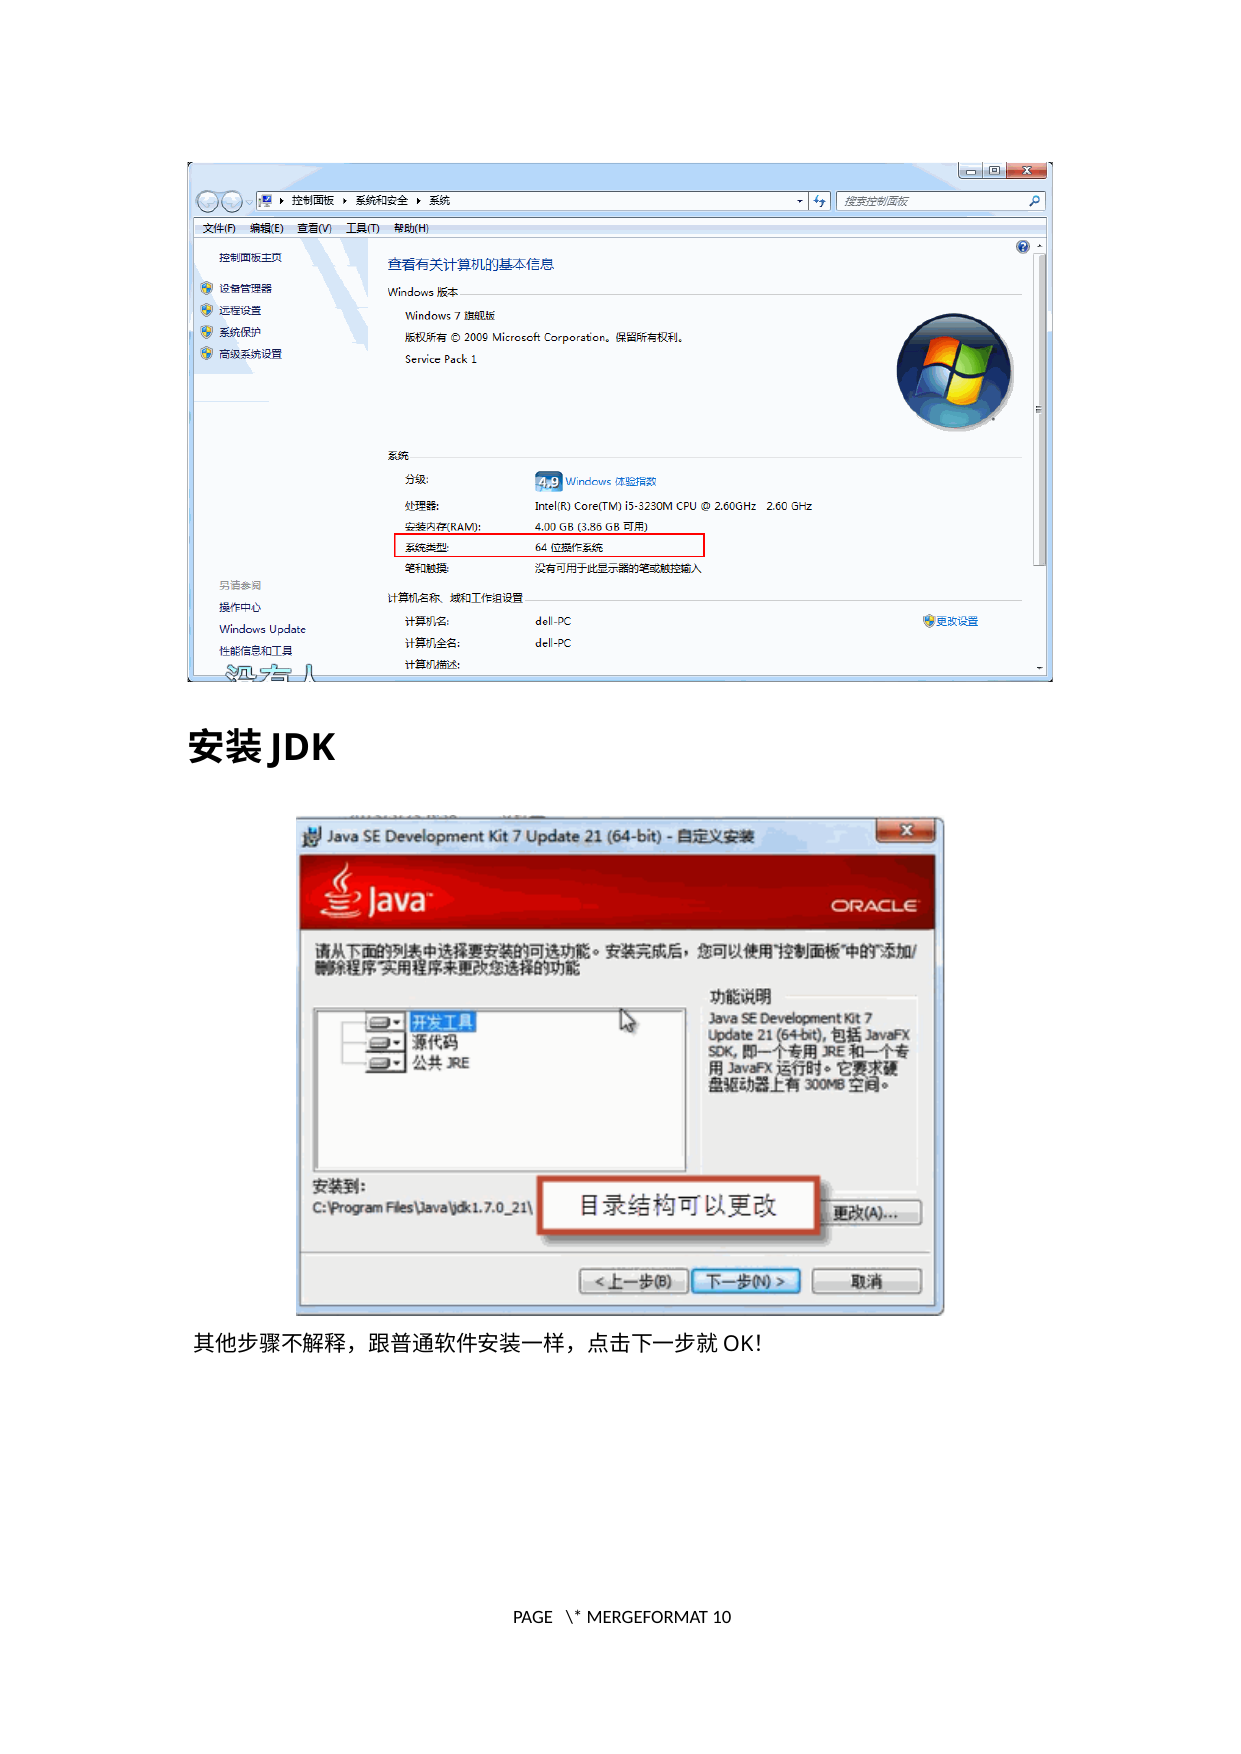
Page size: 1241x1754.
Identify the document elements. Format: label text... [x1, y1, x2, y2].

picture [296, 815, 945, 1316]
picture [187, 162, 1053, 682]
text 其他步骤不解释，跟普通软件安装一样，点击下一步就OK！ [187, 1325, 1053, 1358]
subtitle 安装JDK [187, 711, 1053, 776]
